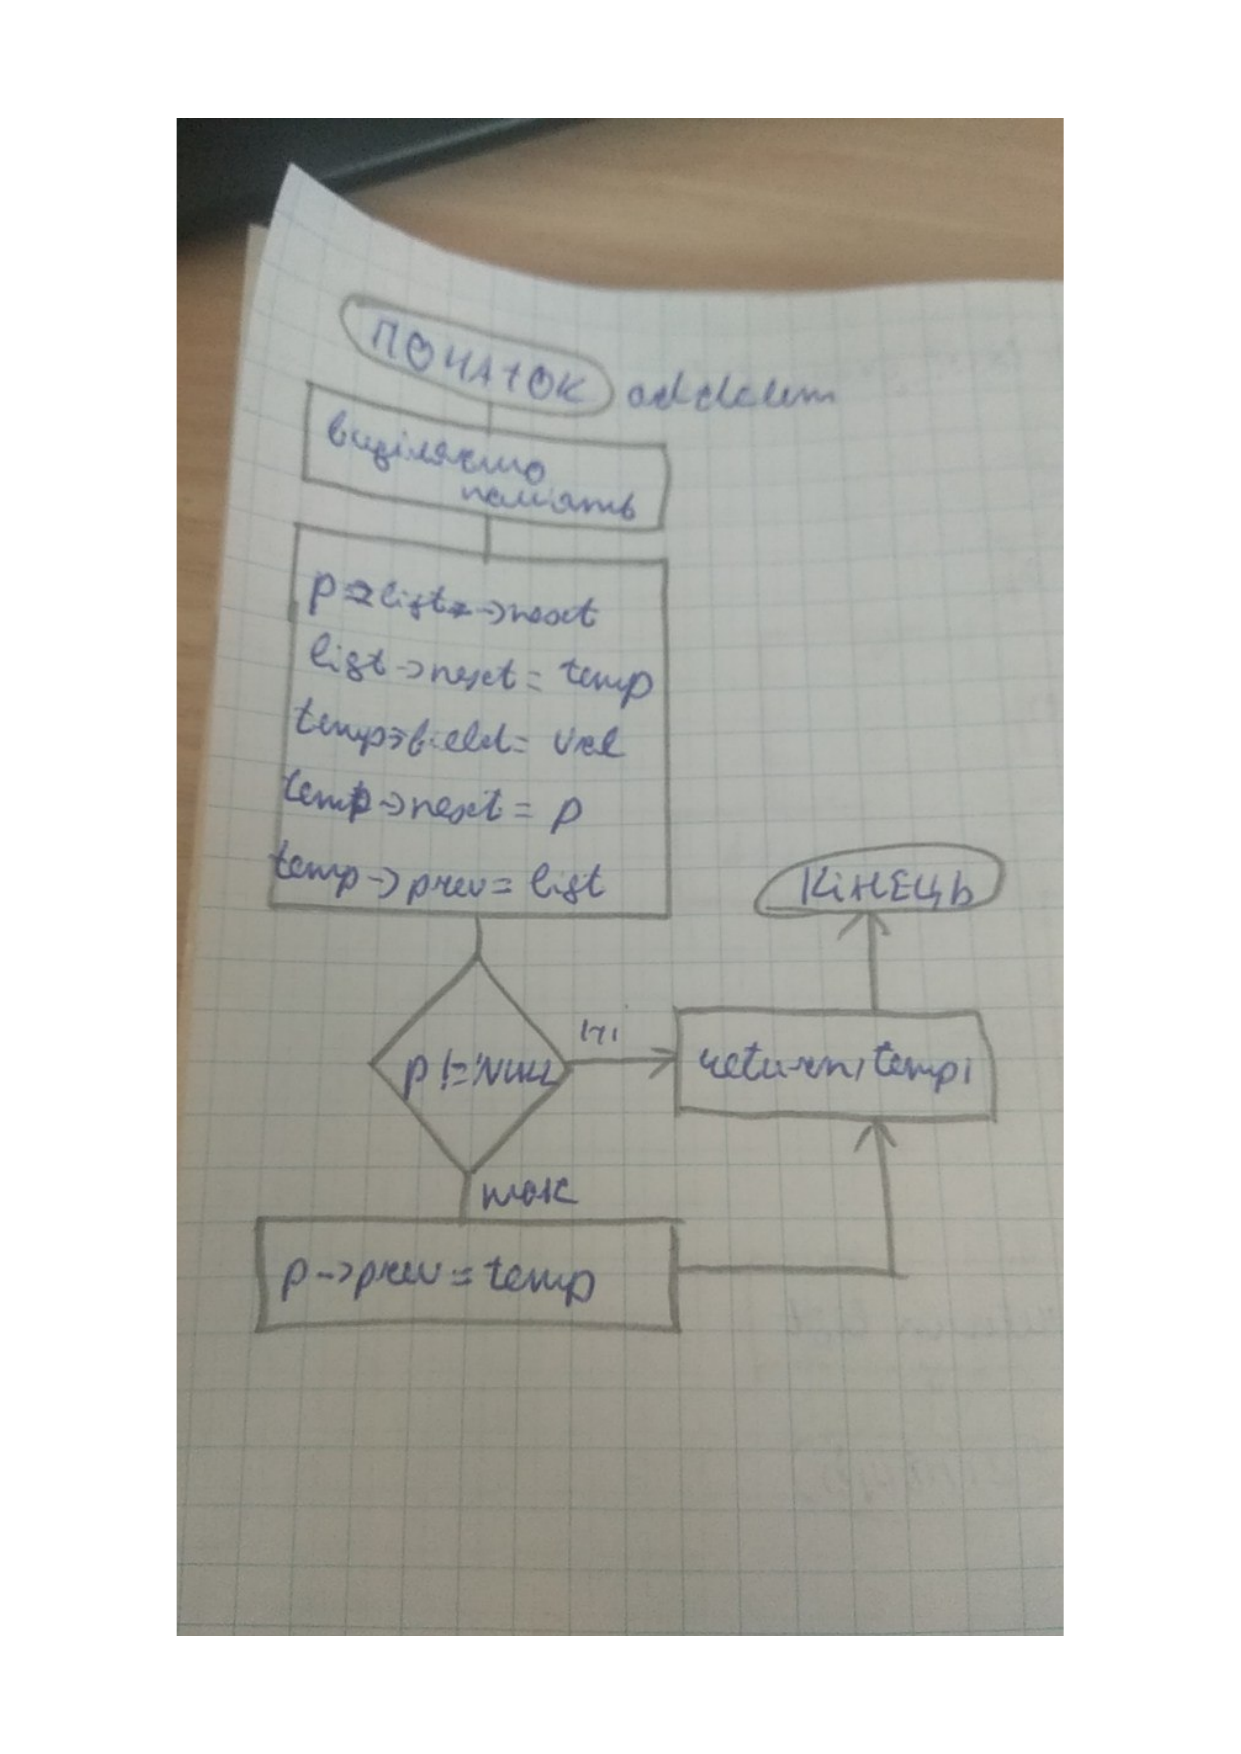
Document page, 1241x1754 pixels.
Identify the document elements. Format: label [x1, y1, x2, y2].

picture [176, 118, 1064, 1636]
